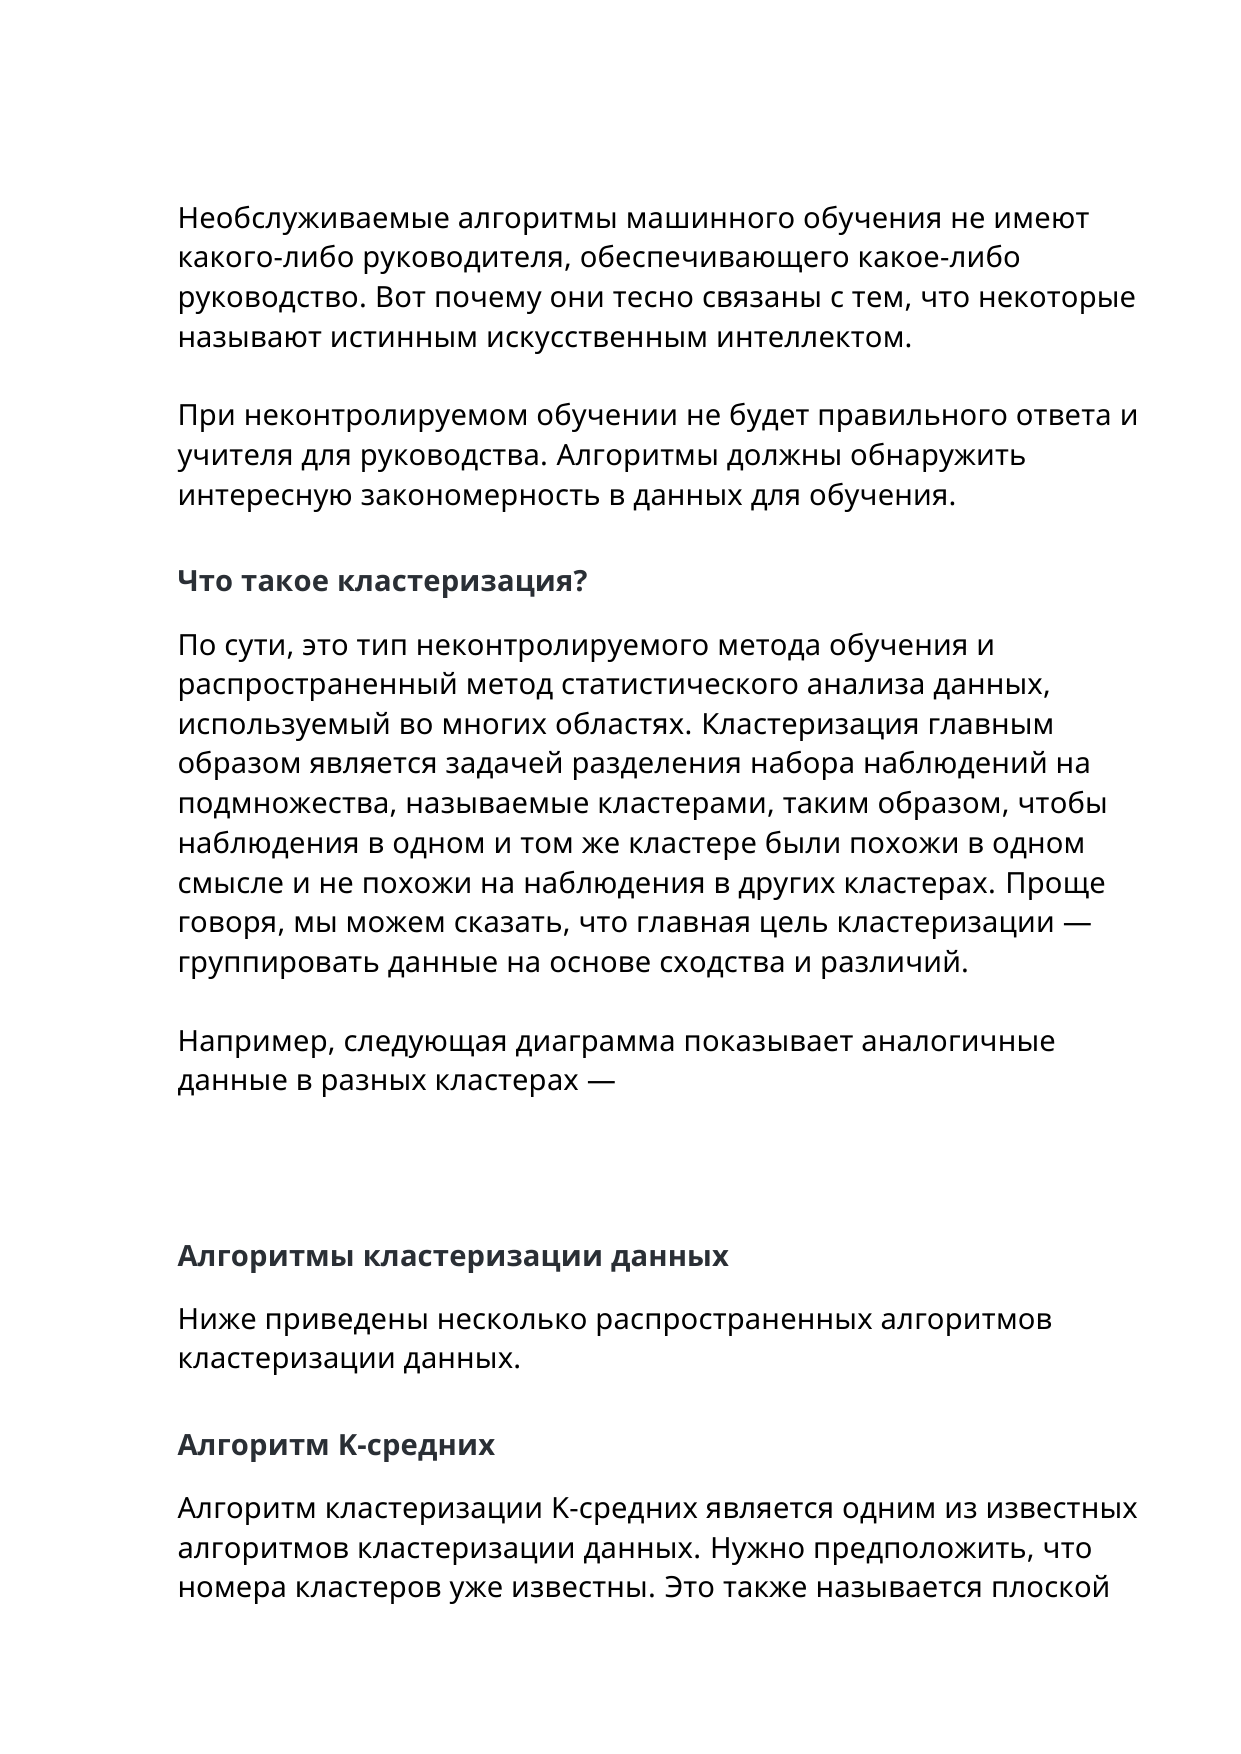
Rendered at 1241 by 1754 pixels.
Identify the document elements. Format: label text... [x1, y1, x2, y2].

text По сути, это тип неконтролируемого метода обучения и распространенный метод статистического анализа данных, используемый во многих областях. Кластеризация главным образом является задачей разделения набора наблюдений на подмножества, называемые кластерами, таким образом, чтобы наблюдения в одном и том же кластере были похожи в одном смысле и не похожи на наблюдения в других кластерах. Проще говоря, мы можем сказать, что главная цель кластеризации — группировать данные на основе сходства и различий. [177, 624, 1152, 981]
text При неконтролируемом обучении не будет правильного ответа и учителя для руководства. Алгоритмы должны обнаружить интересную закономерность в данных для обучения. [177, 395, 1152, 514]
text Алгоритм K-средних [177, 1424, 1152, 1464]
text Необслуживаемые алгоритмы машинного обучения не имеют какого-либо руководителя, обеспечивающего какое-либо руководство. Вот почему они тесно связаны с тем, что некоторые называют истинным искусственным интеллектом. [177, 197, 1152, 356]
text Например, следующая диаграмма показывает аналогичные данные в разных кластерах — [177, 1020, 1152, 1099]
text Что такое кластеризация? [177, 561, 1152, 600]
text Ниже приведены несколько распространенных алгоритмов кластеризации данных. [177, 1298, 1152, 1377]
text Алгоритмы кластеризации данных [177, 1235, 1152, 1274]
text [177, 1487, 1152, 1606]
